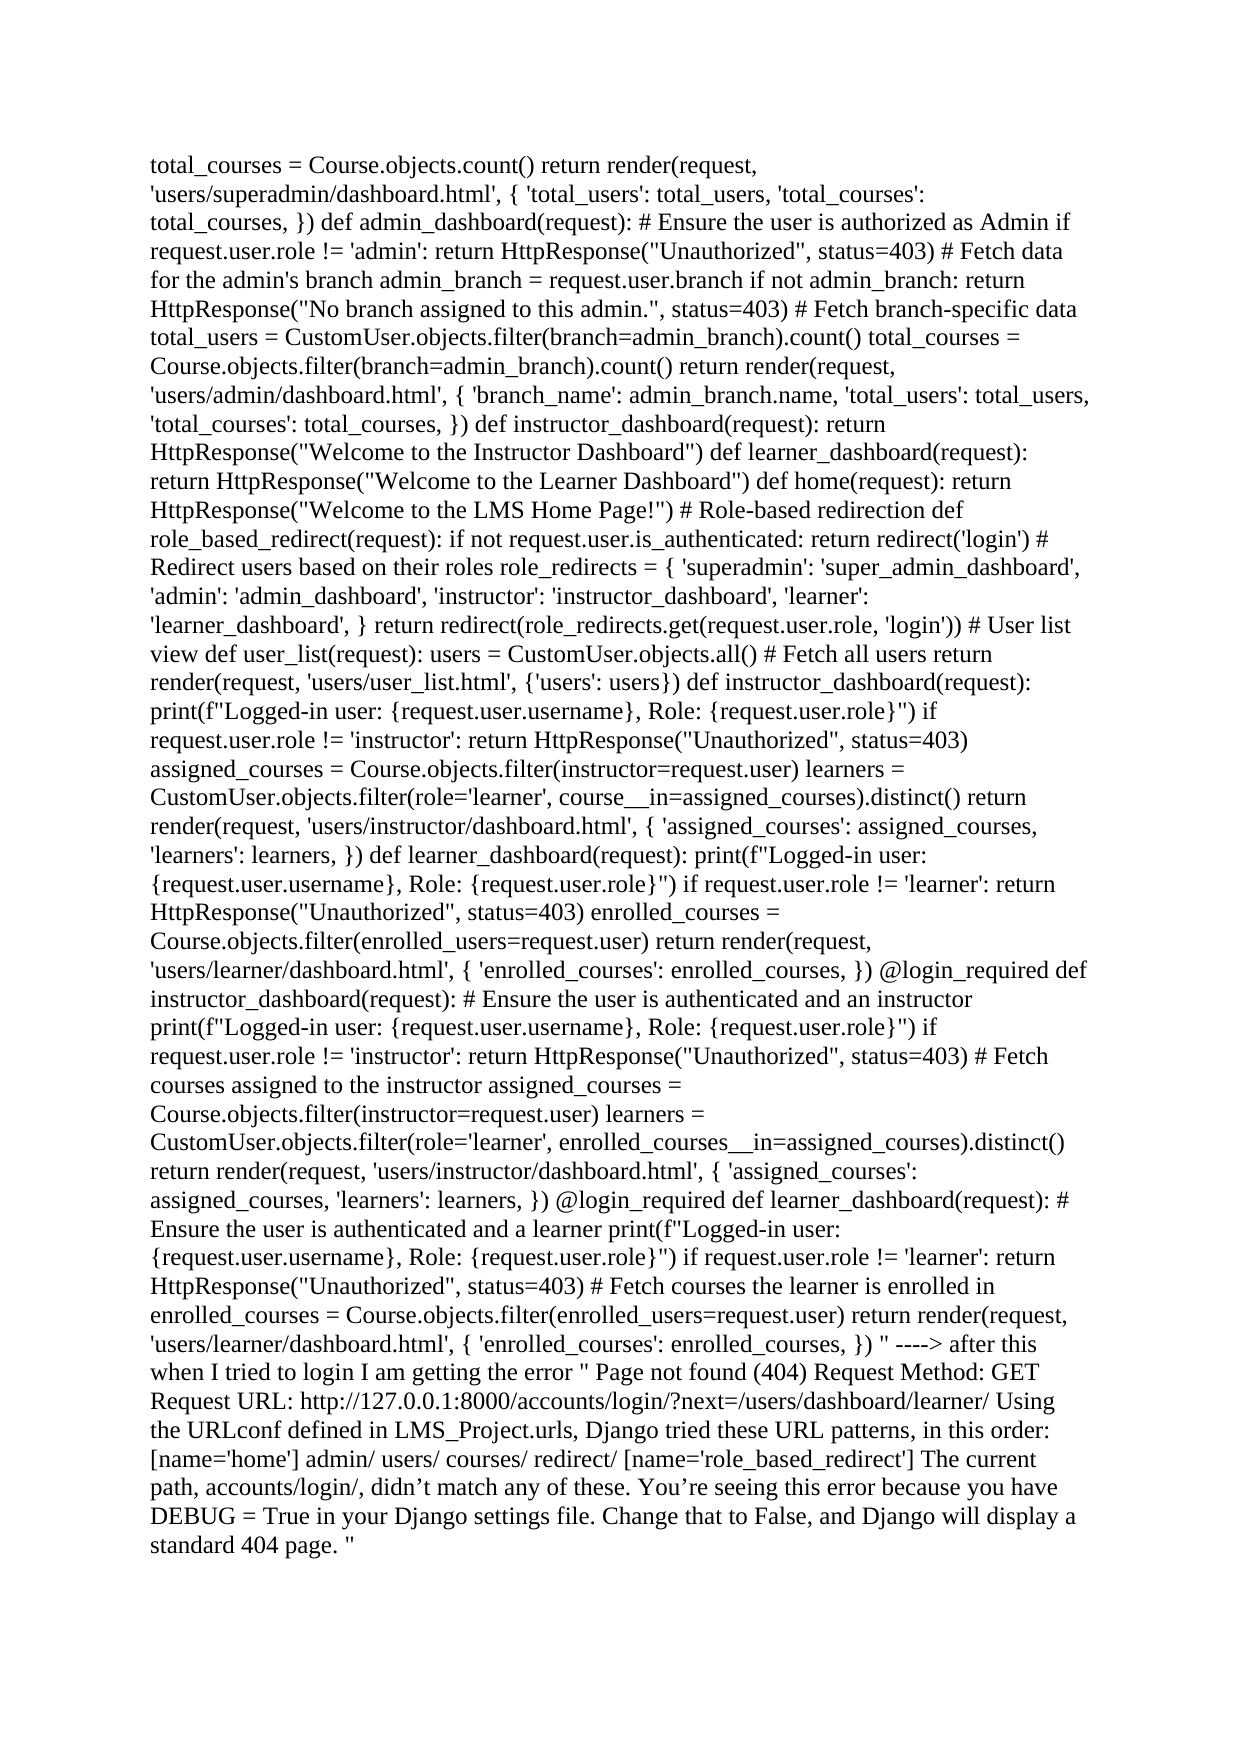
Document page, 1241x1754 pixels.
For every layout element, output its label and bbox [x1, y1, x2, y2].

text [150, 150, 1090, 1559]
